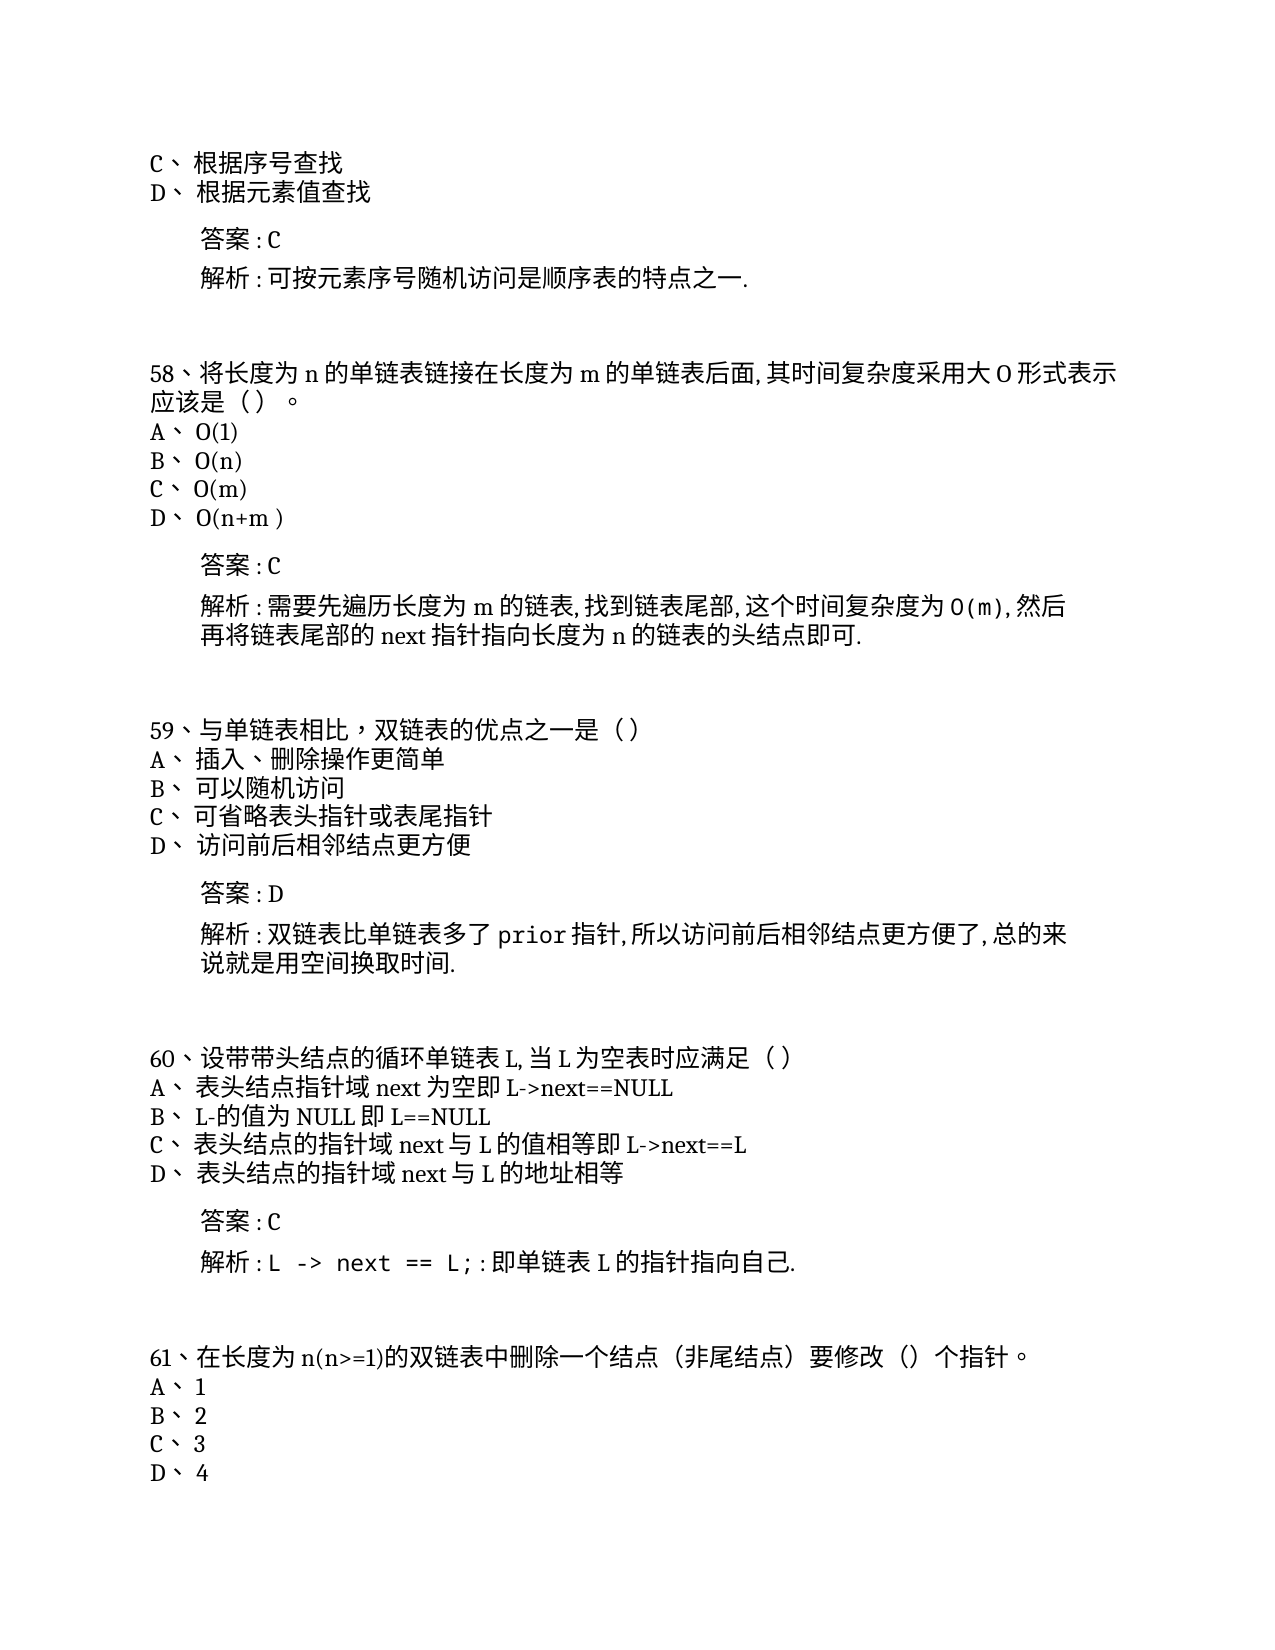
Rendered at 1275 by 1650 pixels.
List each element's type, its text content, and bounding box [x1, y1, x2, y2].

text 解析 : L -> next == L; : 即单链表 L 的指针指向自己. [200, 1247, 1075, 1278]
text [150, 150, 1125, 207]
text 59、与单链表相比，双链表的优点之一是（ ） A、 插入、删除操作更简单 B、 可以随机访问 C、 可省略表头指针或表尾指针 D、 访问前后相邻结点更方便 [150, 717, 1125, 861]
text 答案 : C [200, 552, 1075, 580]
text 61、在长度为n(n>=1)的双链表中删除一个结点（非尾结点）要修改（）个指针。 A、 1 B、 2 C、 3 D、 4 [150, 1344, 1125, 1488]
text 答案 : C [200, 1207, 1075, 1236]
text 60、设带带头结点的循环单链表L, 当L为空表时应满足（ ） A、 表头结点指针域next为空即L->next==NULL B、 L-的值为NULL即L==NULL C、 表头结点的指针域next与L的值相等即L->next==L D、 表头结点的指针域next与L的地址相等 [150, 1045, 1125, 1189]
text 答案 : D [200, 879, 1075, 908]
text 58、将长度为 n 的单链表链接在长度为 m 的单链表后面, 其时间复杂度采用大 O 形式表示应该是（ ）。 A、 O(1) B、 O(n) C、 O(m) D、 O(n+m ) [150, 360, 1125, 533]
text 答案 : C [200, 226, 1075, 255]
text 解析 : 双链表比单链表多了prior指针, 所以访问前后相邻结点更方便了, 总的来说就是用空间换取时间. [200, 919, 1075, 979]
text 解析 : 可按元素序号随机访问是顺序表的特点之一. [200, 265, 1075, 294]
text 解析 : 需要先遍历长度为 m 的链表, 找到链表尾部, 这个时间复杂度为O(m), 然后再将链表尾部的 next 指针指向长度为 n 的链表的头结点即可. [200, 591, 1075, 651]
